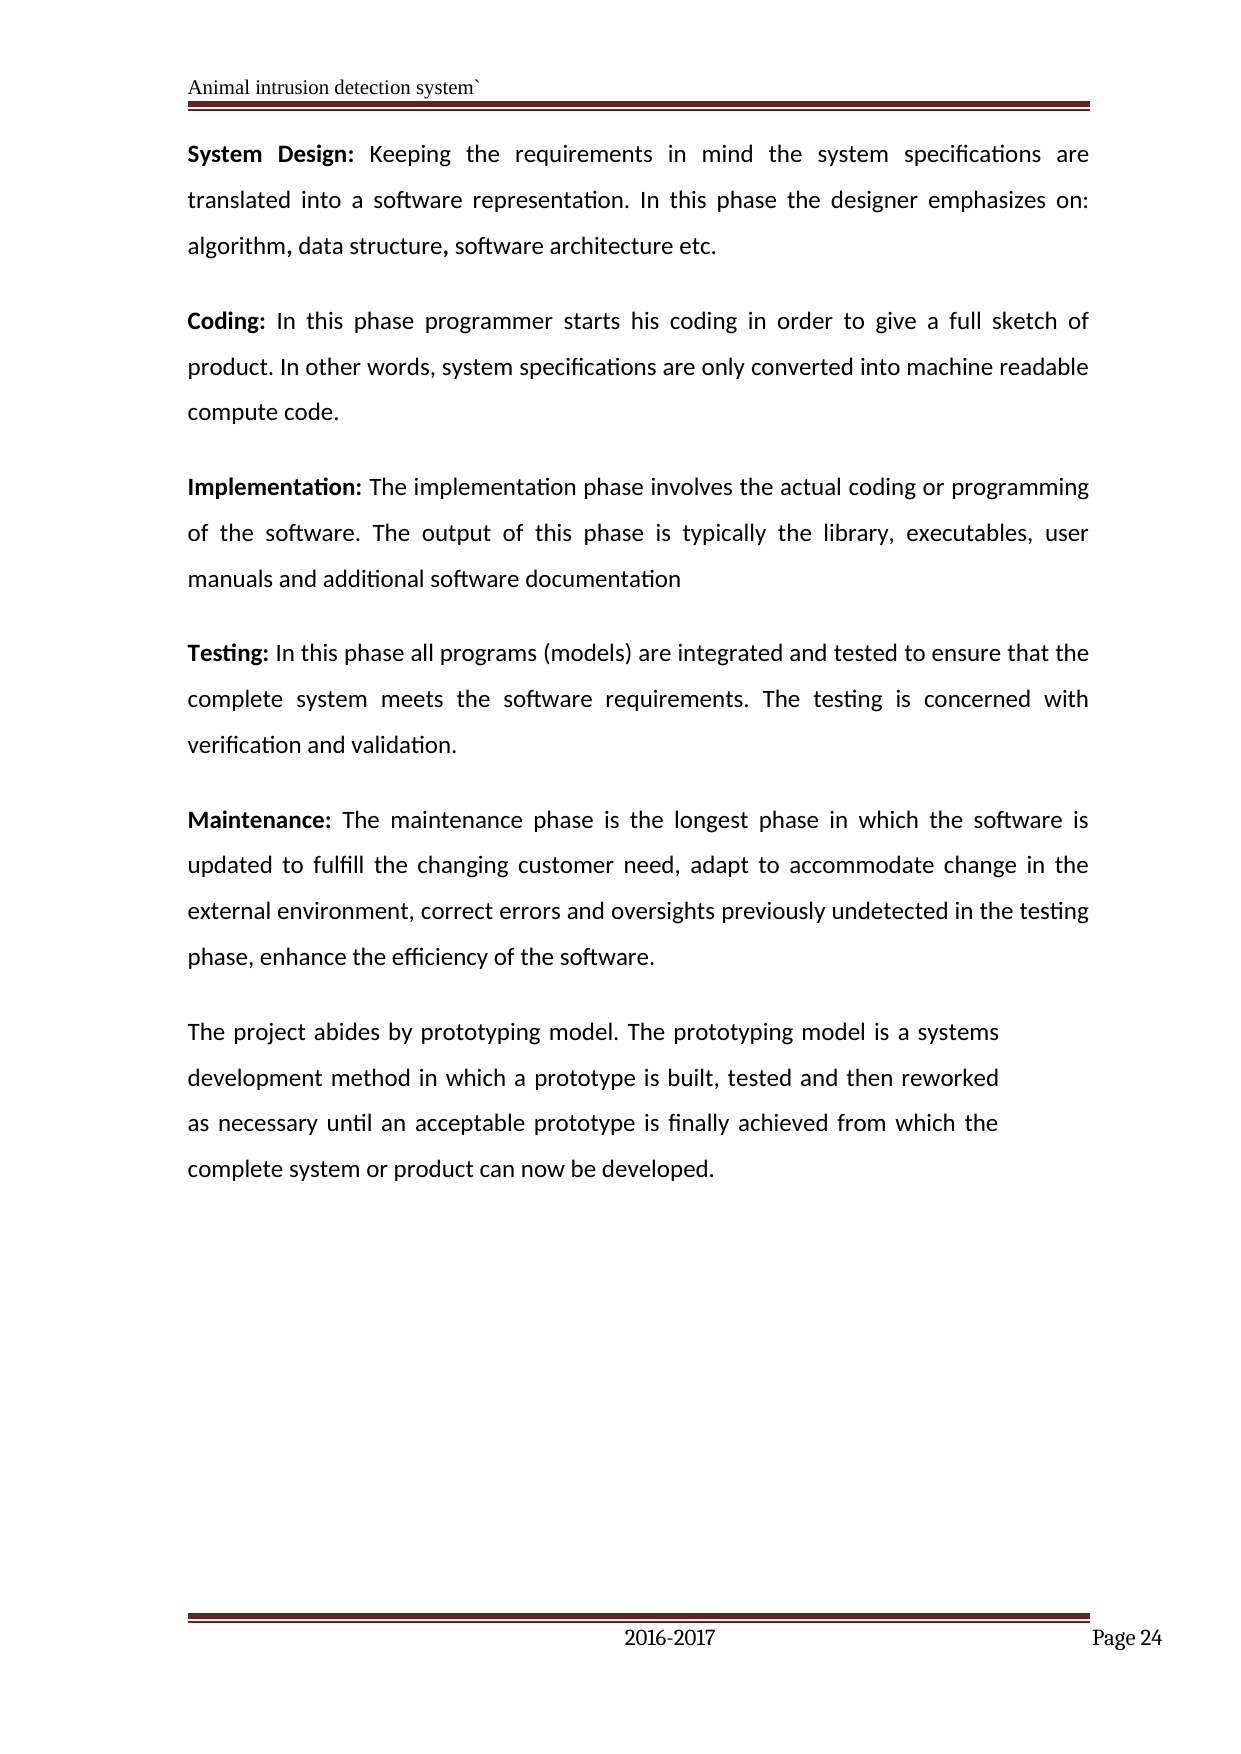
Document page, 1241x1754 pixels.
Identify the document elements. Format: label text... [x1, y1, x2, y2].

text Maintenance: The maintenance phase is the longest phase in which the software is updated to fulfill the changing customer need, adapt to accommodate change in the external environment, correct errors and oversights previously undetected in the testing phase, enhance the efficiency of the software. [187, 804, 1090, 972]
text Implementation: The implementation phase involves the actual coding or programming of the software. The output of this phase is typically the library, executables, user manuals and additional software documentation [187, 471, 1090, 593]
text Coding: In this phase programmer starts his coding in order to give a full sketch of product. In other words, system specifications are only converted into machine readable compute code. [187, 305, 1090, 427]
text System Design: Keeping the requirements in mind the system specifications are translated into a software representation. In this phase the designer emphasizes on: algorithm, data structure, software architecture etc. [187, 138, 1090, 261]
text Testing: In this phase all programs (models) are integrated and tested to ensure that the complete system meets the software requirements. The testing is concerned with verification and validation. [187, 638, 1090, 759]
list The project abides by prototyping model. The prototyping model is a systems development method in which a prototype is built, tested and then reworked as necessary until an acceptable prototype is finally achieved from which the complete system or product can now be developed. [187, 1016, 1000, 1184]
